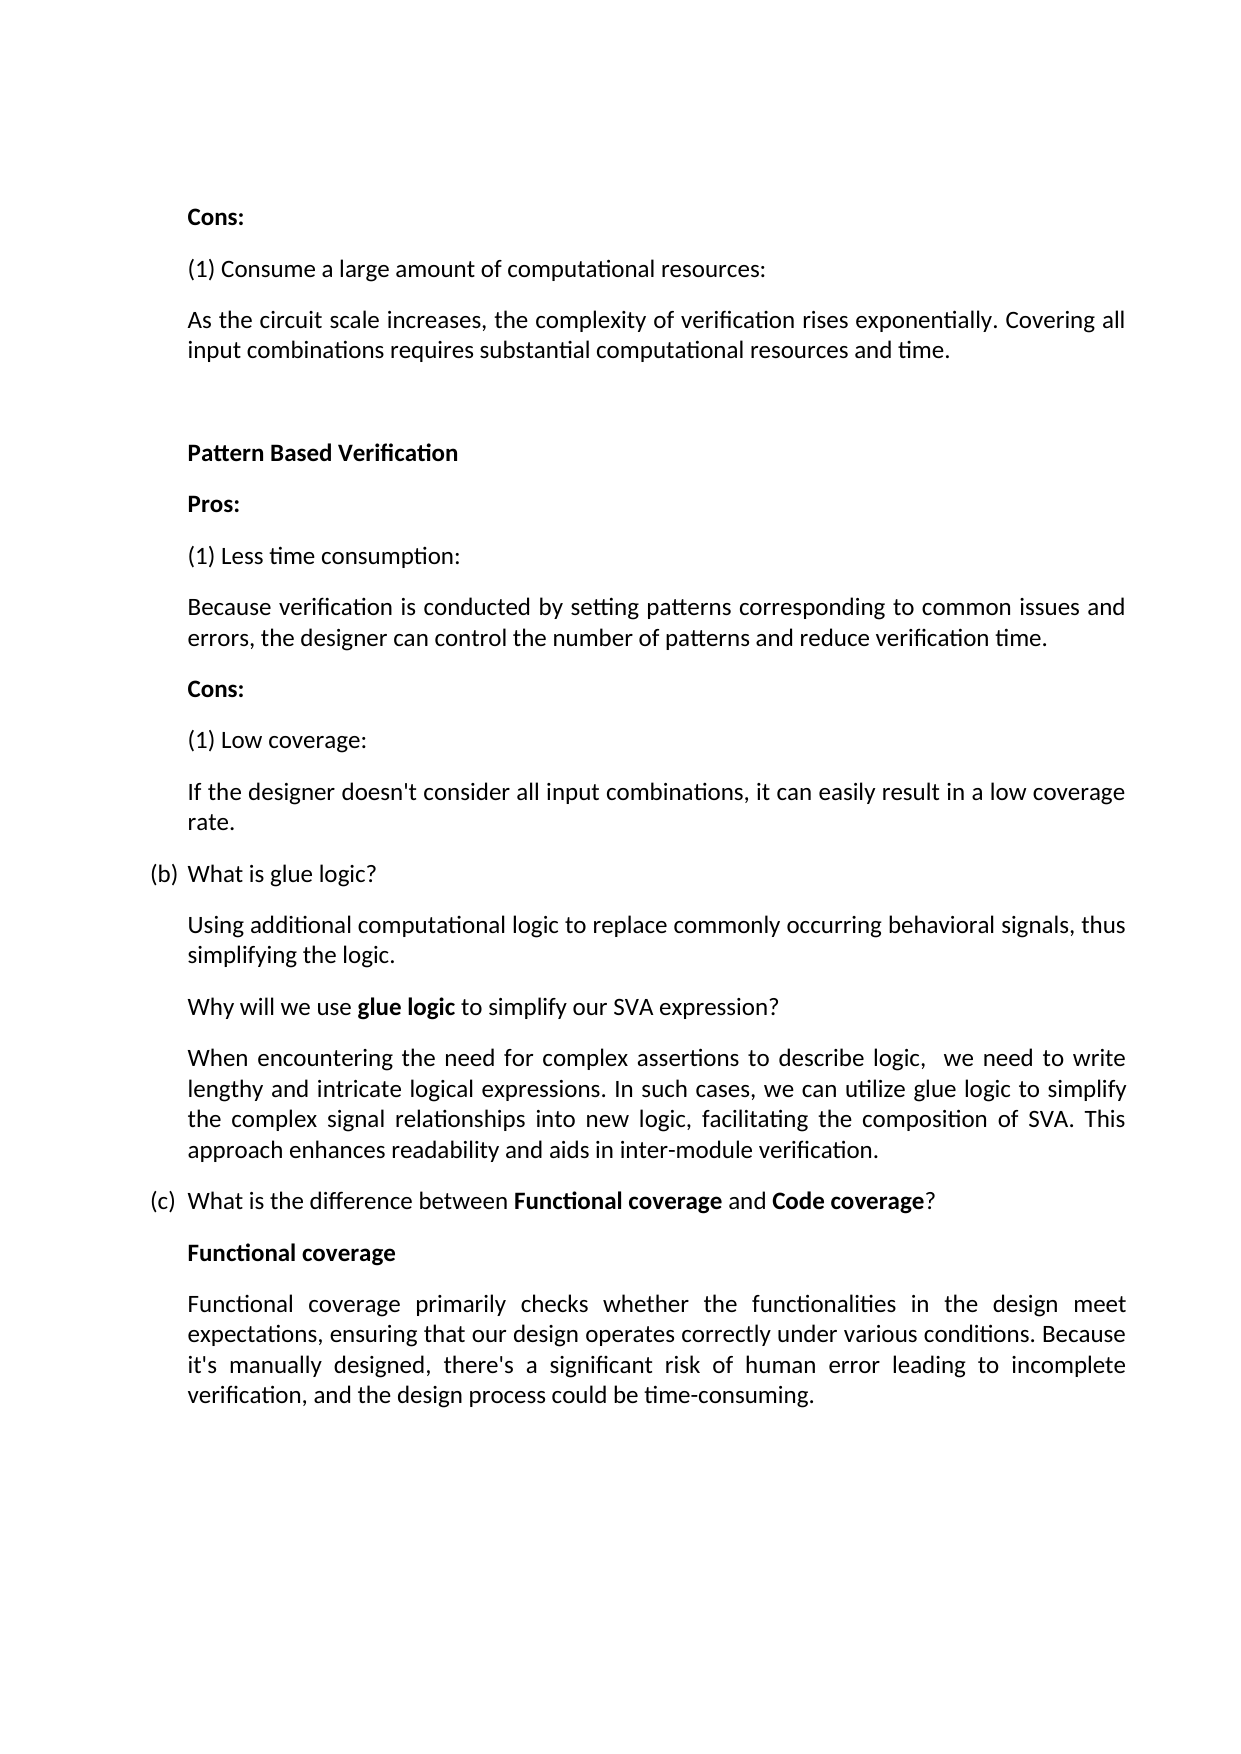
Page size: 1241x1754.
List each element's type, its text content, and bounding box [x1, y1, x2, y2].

text Functional coverage [187, 1237, 1128, 1267]
text (1) Consume a large amount of computational resources: [187, 253, 1128, 283]
text Pattern Based Verification [187, 437, 1128, 468]
text Because verification is conducted by setting patterns corresponding to common issues and errors, the designer can control the number of patterns and reduce verification time. [187, 591, 1128, 652]
text Cons: [187, 673, 1128, 704]
text Pros: [187, 489, 1128, 519]
text When encountering the need for complex assertions to describe logic, we need to write lengthy and intricate logical expressions. In such cases, we can utilize glue logic to simplify the complex signal relationships into new logic, facilitating the composition of SVA. This approach enhances readability and aids in inter-module verification. [187, 1042, 1128, 1164]
text If the designer doesn't consider all input combinations, it can easily result in a low coverage rate. [187, 776, 1128, 837]
text Using additional computational logic to replace commonly occurring behavioral signals, thus simplifying the logic. [187, 909, 1128, 970]
text Cons: [187, 201, 1128, 232]
text As the circuit scale increases, the complexity of verification rises exponentially. Covering all input combinations requires substantial computational resources and time. [187, 304, 1128, 365]
list What is glue logic? [150, 858, 1128, 888]
text (1) Low coverage: [187, 724, 1128, 755]
text Functional coverage primarily checks whether the functionalities in the design meet expectations, ensuring that our design operates correctly under various conditions. Because it's manually designed, there's a significant risk of human error leading to incomplete verification, and the design process could be time-consuming. [187, 1288, 1128, 1410]
text Why will we use glue logic to simplify our SVA expression? [187, 991, 1128, 1022]
list What is the difference between Functional coverage and Code coverage? [150, 1185, 1128, 1216]
text (1) Less time consumption: [187, 540, 1128, 571]
